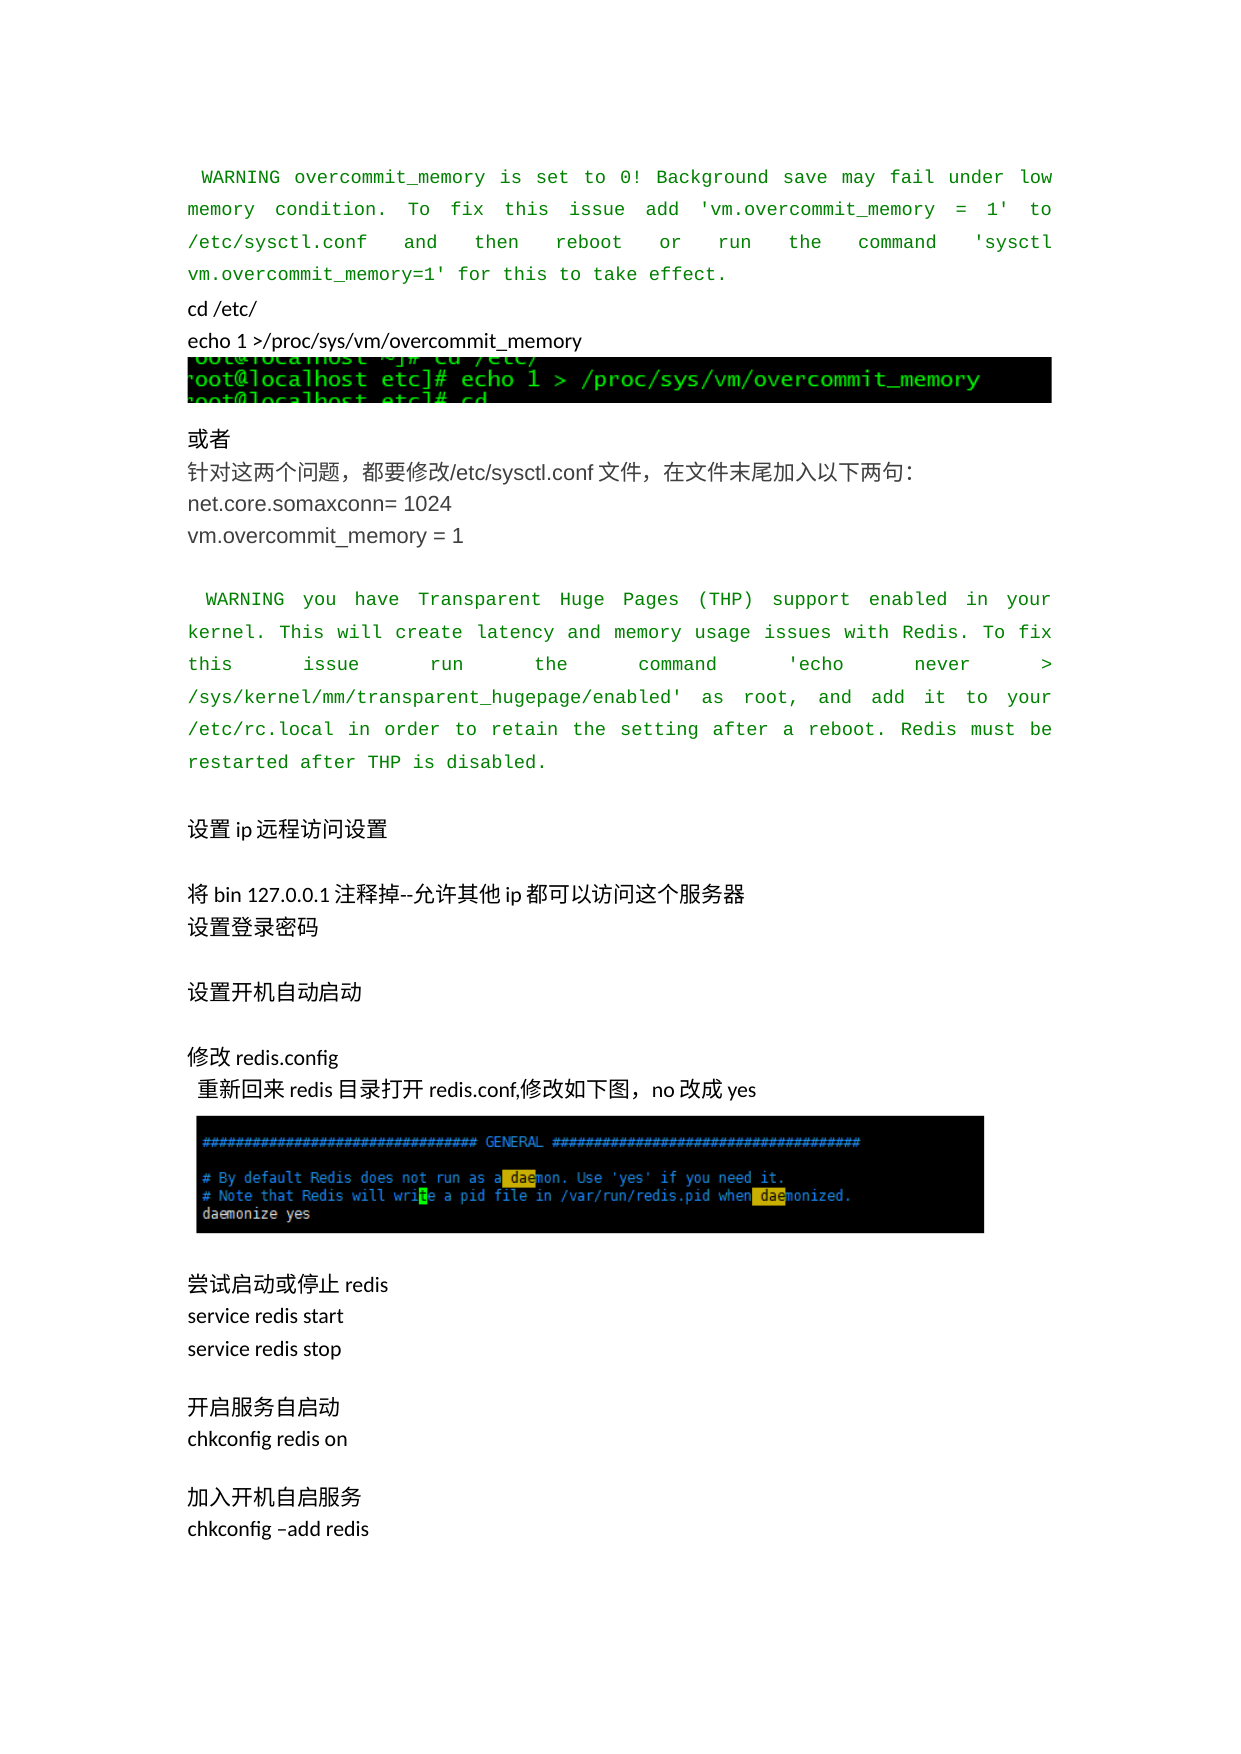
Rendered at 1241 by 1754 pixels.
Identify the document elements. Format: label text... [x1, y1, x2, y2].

text echo 1 >/proc/sys/vm/overcommit_memory [187, 324, 1053, 357]
picture [187, 1104, 1052, 1238]
text WARNING you have Transparent Huge Pages (THP) support enabled in your kernel. This will create latency and memory usage issues with Redis. To fix this issue run the command 'echo never > /sys/kernel/mm/transparent_hugepage/enabled' as root, and add it to your /etc/rc.local in order to retain the setting after a reboot. Redis must be restarted after THP is disabled. [187, 584, 1053, 779]
text cd /etc/ [187, 292, 1053, 324]
text 加入开机自启服务 chkconfig –add redis [187, 1479, 1053, 1544]
text 设置登录密码 [187, 909, 1053, 942]
text 针对这两个问题，都要修改/etc/sysctl.conf文件，在文件末尾加入以下两句： [187, 454, 1053, 487]
text net.core.somaxconn= 1024 vm.overcommit_memory = 1 [187, 487, 1053, 552]
text 将bin 127.0.0.1注释掉--允许其他ip都可以访问这个服务器 [187, 877, 1053, 909]
text 或者 [187, 422, 1053, 454]
text 重新回来redis目录打开redis.conf,修改如下图，no改成yes [187, 1072, 1053, 1104]
text 开启服务自启动 chkconfig redis on [187, 1389, 1053, 1454]
text 设置ip远程访问设置 [187, 812, 1053, 844]
text 设置开机自动启动 [187, 974, 1053, 1007]
text 尝试启动或停止redis service redis start service redis stop [187, 1267, 1053, 1364]
picture [187, 357, 1052, 403]
text 修改redis.config [187, 1039, 1053, 1072]
text WARNING overcommit_memory is set to 0! Background save may fail under low memory condition. To fix this issue add 'vm.overcommit_memory = 1' to /etc/sysctl.conf and then reboot or run the command 'sysctl vm.overcommit_memory=1' for this to take effect. [187, 162, 1053, 292]
